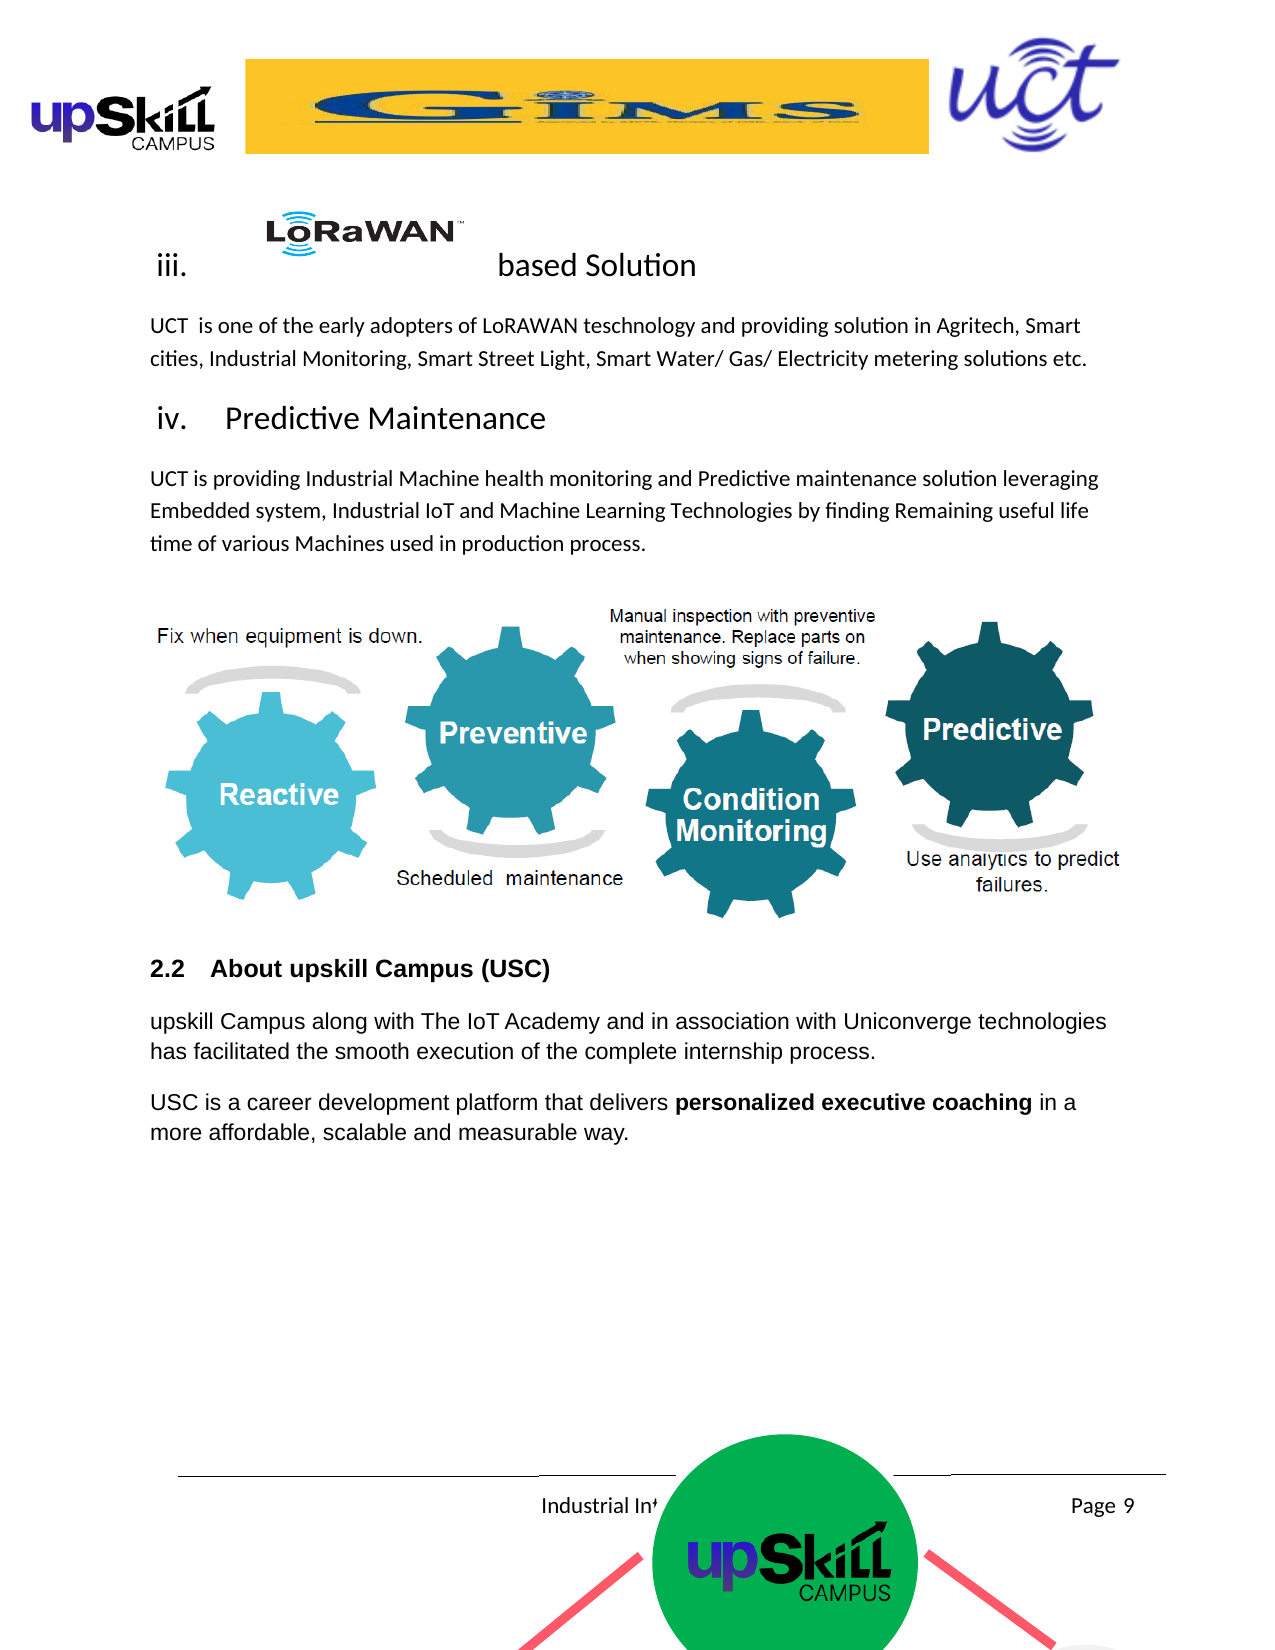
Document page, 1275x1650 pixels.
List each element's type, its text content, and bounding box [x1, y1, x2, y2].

text USC is a career development platform that delivers personalized executive coaching in a more affordable, scalable and measurable way. [150, 1089, 1134, 1146]
picture [946, 28, 1125, 154]
text UCT is providing Industrial Machine health monitoring and Predictive maintenance solution leveraging Embedded system, Industrial IoT and Machine Learning Technologies by finding Remaining useful life time of various Machines used in production process. [150, 464, 1134, 557]
list Predictive Maintenance [187, 397, 1134, 437]
picture [225, 181, 492, 277]
subtitle About upskill Campus (USC) [150, 958, 1134, 983]
picture [0, 59, 929, 154]
picture [653, 1500, 926, 1606]
picture [150, 581, 1135, 929]
text upskill Campus along with The IoT Academy and in association with Uniconverge technologies has facilitated the smooth execution of the complete internship process. [150, 1008, 1134, 1064]
text UCT is one of the early adopters of LoRAWAN teschnology and providing solution in Agritech, Smart cities, Industrial Monitoring, Smart Street Light, Smart Water/ Gas/ Electricity metering solutions etc. [150, 311, 1134, 372]
